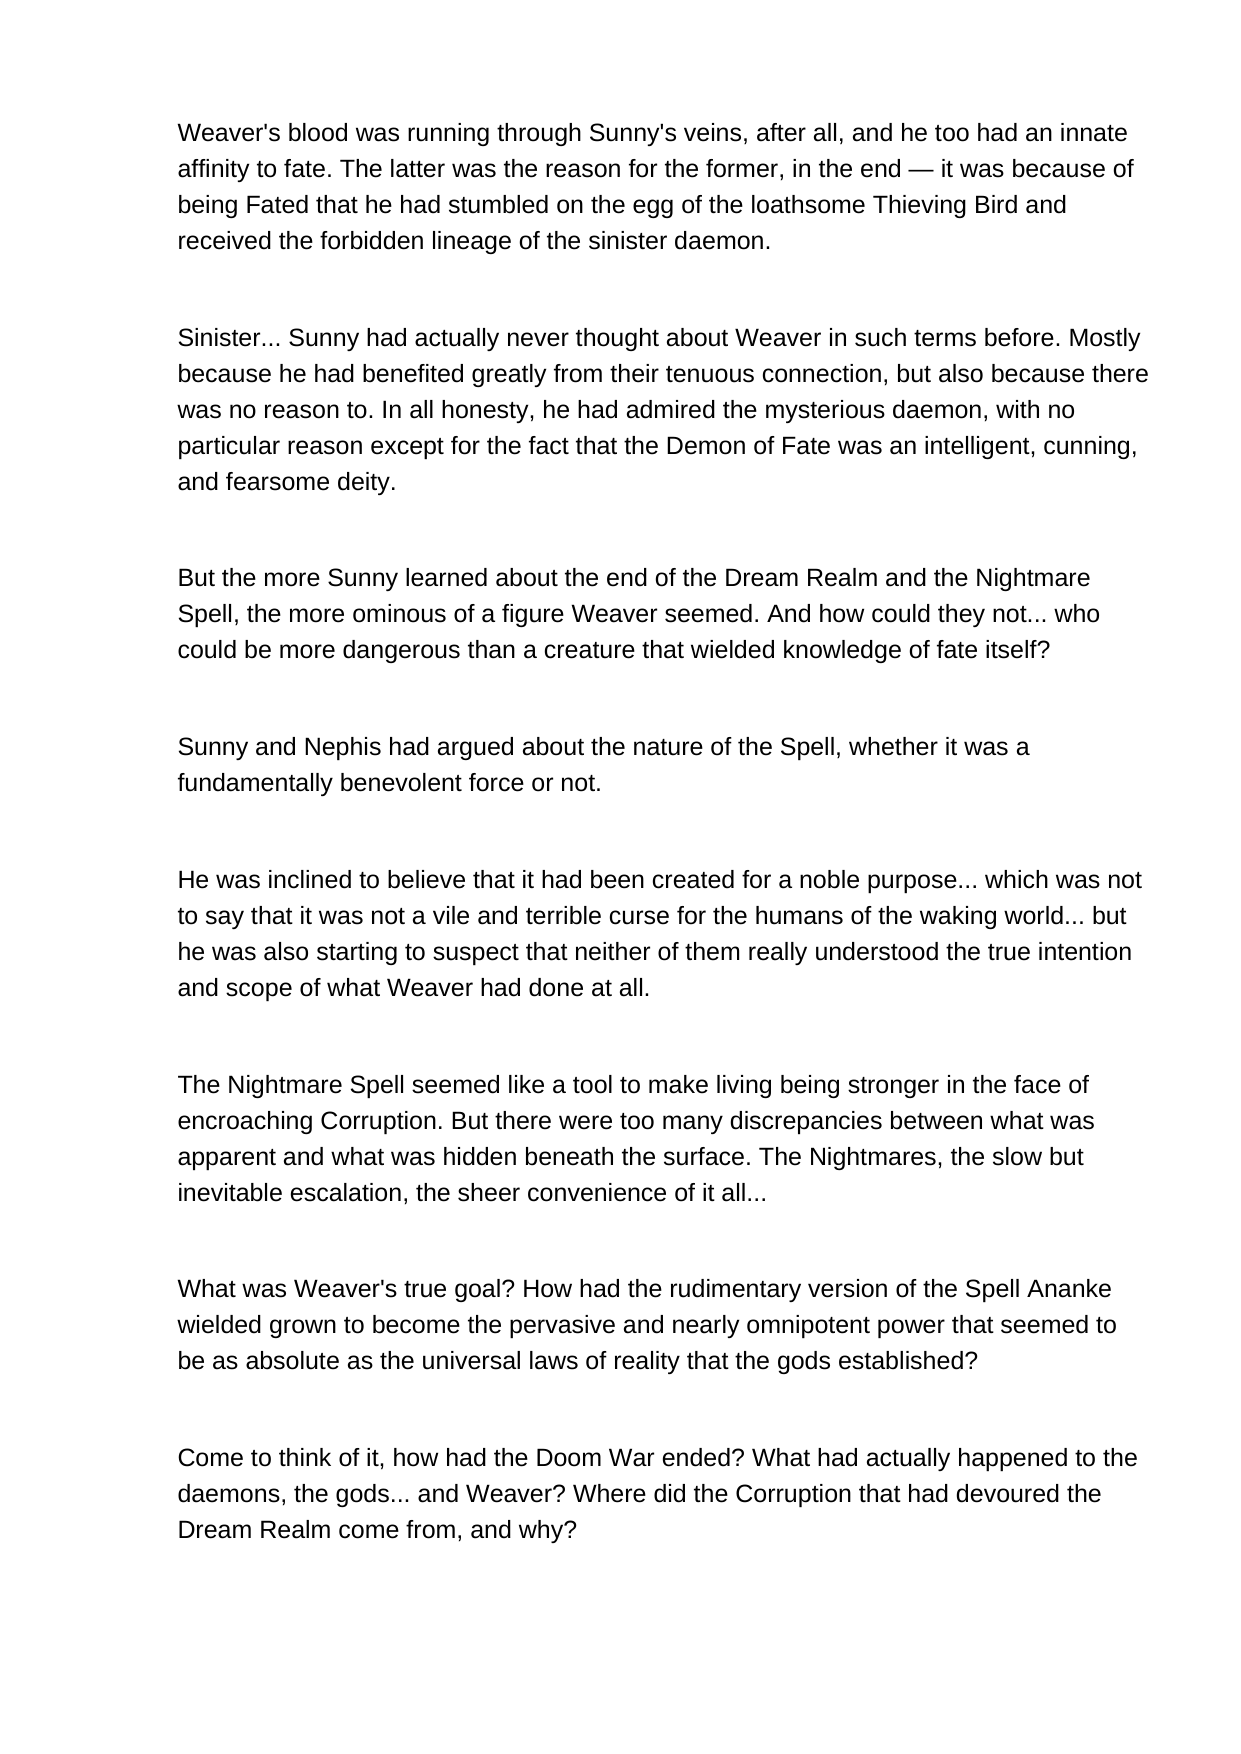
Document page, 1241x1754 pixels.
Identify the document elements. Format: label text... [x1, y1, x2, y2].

text What was Weaver's true goal? How had the rudimentary version of the Spell Ananke wielded grown to become the pervasive and nearly omnipotent power that seemed to be as absolute as the universal laws of reality that the gods established? [177, 1274, 1152, 1375]
text But the more Sunny learned about the end of the Dream Realm and the Nightmare Spell, the more ominous of a figure Weaver seemed. And how could they not... who could be more dangerous than a creature that wielded knowledge of fate itself? [177, 563, 1152, 664]
text The Nightmare Spell seemed like a tool to make living being stronger in the face of encroaching Corruption. But there were too many discrepancies between what was apparent and what was hidden beneath the surface. The Nightmares, the slow but inevitable escalation, the sheer convenience of it all... [177, 1070, 1152, 1206]
text Weaver's blood was running through Sunny's veins, after all, and he too had an innate affinity to fate. The latter was the reason for the former, in the end — it was because of being Fated that he had stumbled on the egg of the loathsome Thieving Bird and received the forbidden lineage of the sinister daemon. [177, 118, 1152, 255]
text Sunny and Nephis had argued about the nature of the Spell, whether it was a fundamentally benevolent force or not. [177, 732, 1152, 797]
text He was inclined to believe that it had been created for a noble purpose... which was not to say that it was not a vile and terrible curse for the humans of the waking world... but he was also starting to suspect that neither of them really understood the true intention and scope of what Weaver had done at all. [177, 865, 1152, 1002]
text Come to think of it, how had the Doom War ended? What had actually happened to the daemons, the gods... and Weaver? Where did the Corruption that had devoured the Dream Realm come from, and why? [177, 1443, 1152, 1544]
text Sinister... Sunny had actually never thought about Weaver in such terms before. Mostly because he had benefited greatly from their tenuous connection, but also because there was no reason to. In all honesty, he had admired the mysterious daemon, with no particular reason except for the fact that the Demon of Fate was an intelligent, cunning, and fearsome deity. [177, 323, 1152, 495]
